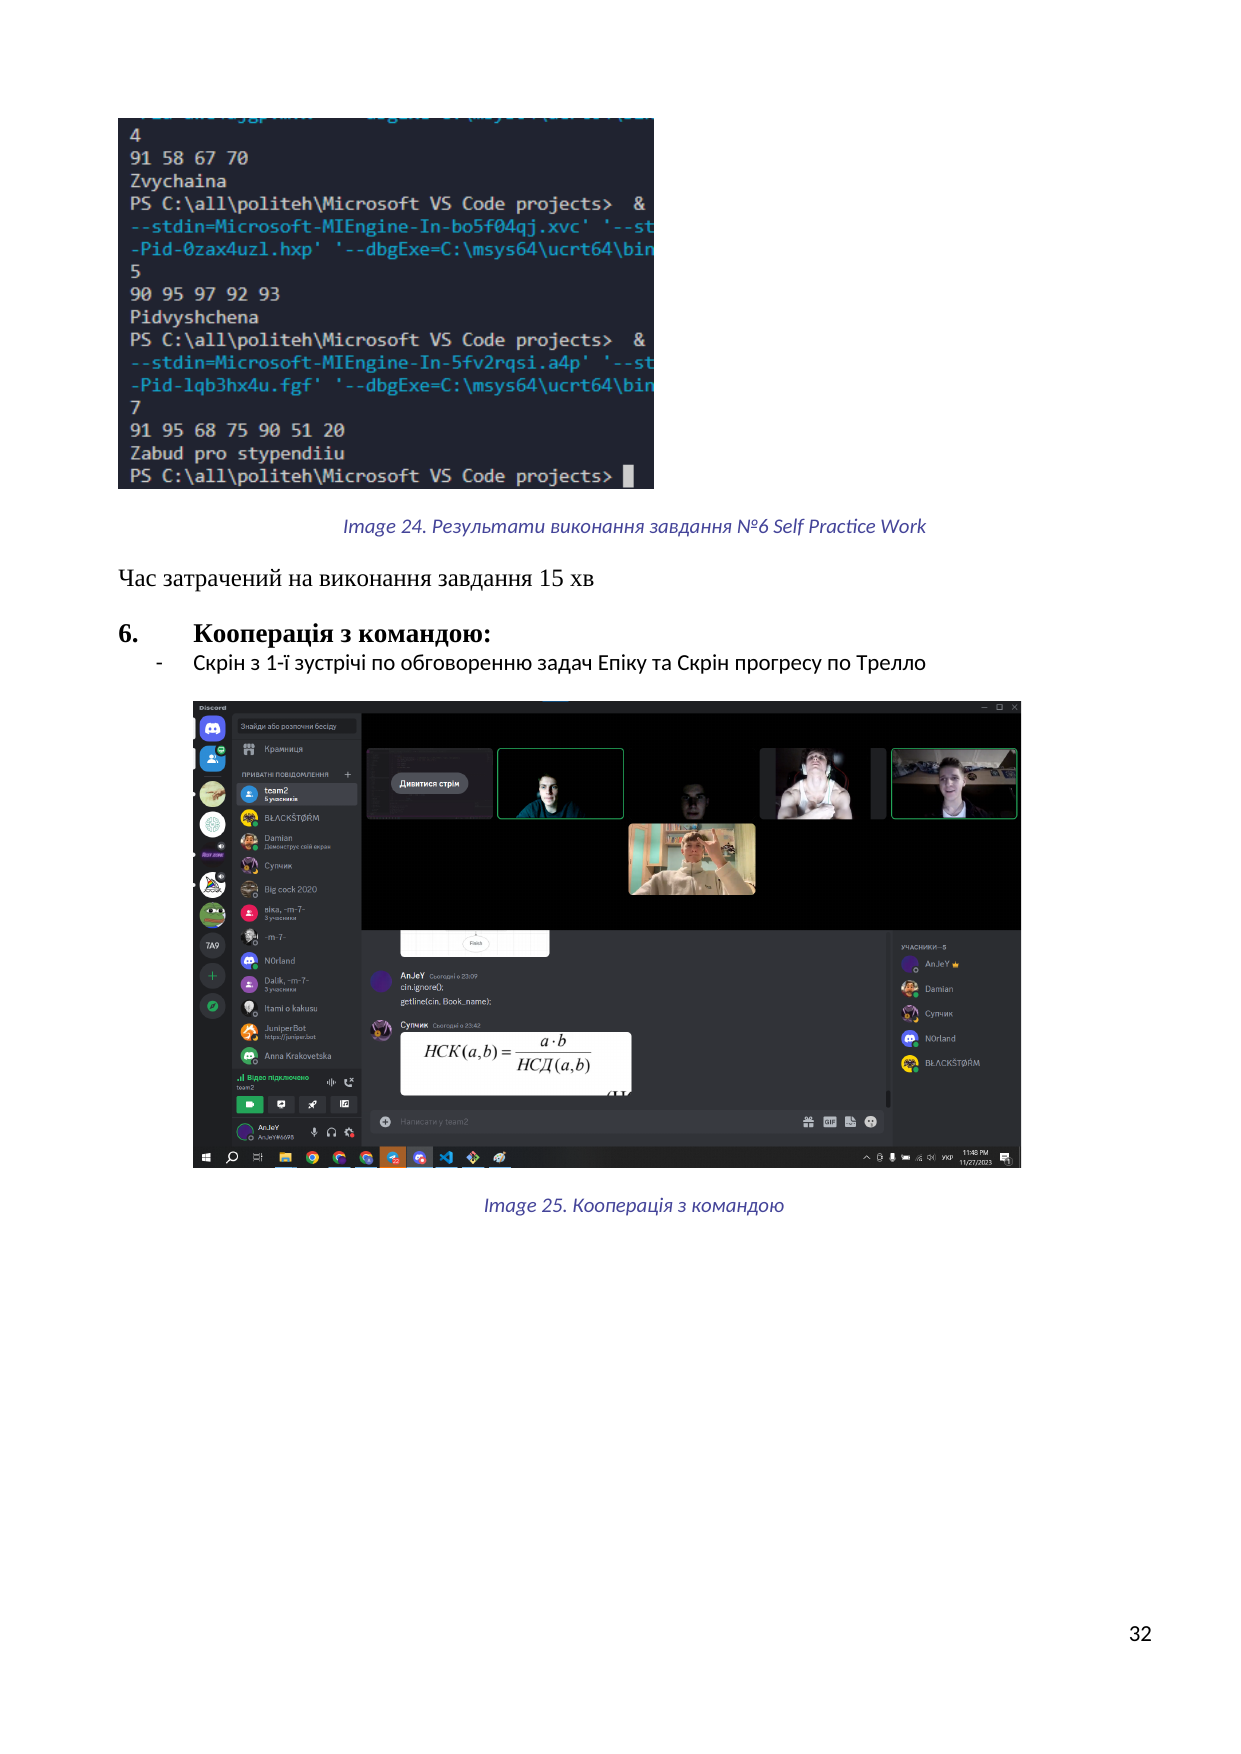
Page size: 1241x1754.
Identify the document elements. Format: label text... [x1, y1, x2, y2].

subtitle 6. Кооперація з командою: [118, 617, 1152, 648]
picture [118, 118, 654, 489]
list Скрін з 1-ї зустрічі по обговоренню задач Епіку та Скрін прогресу по Трелло [156, 648, 1152, 676]
picture [193, 701, 1022, 1168]
text Image 25. Кооперація з командою [118, 1192, 1152, 1218]
text Час затрачений на виконання завдання 15 хв [118, 563, 1152, 592]
text Image 24. Результати виконання завдання №6 Self Practice Work [118, 513, 1152, 539]
